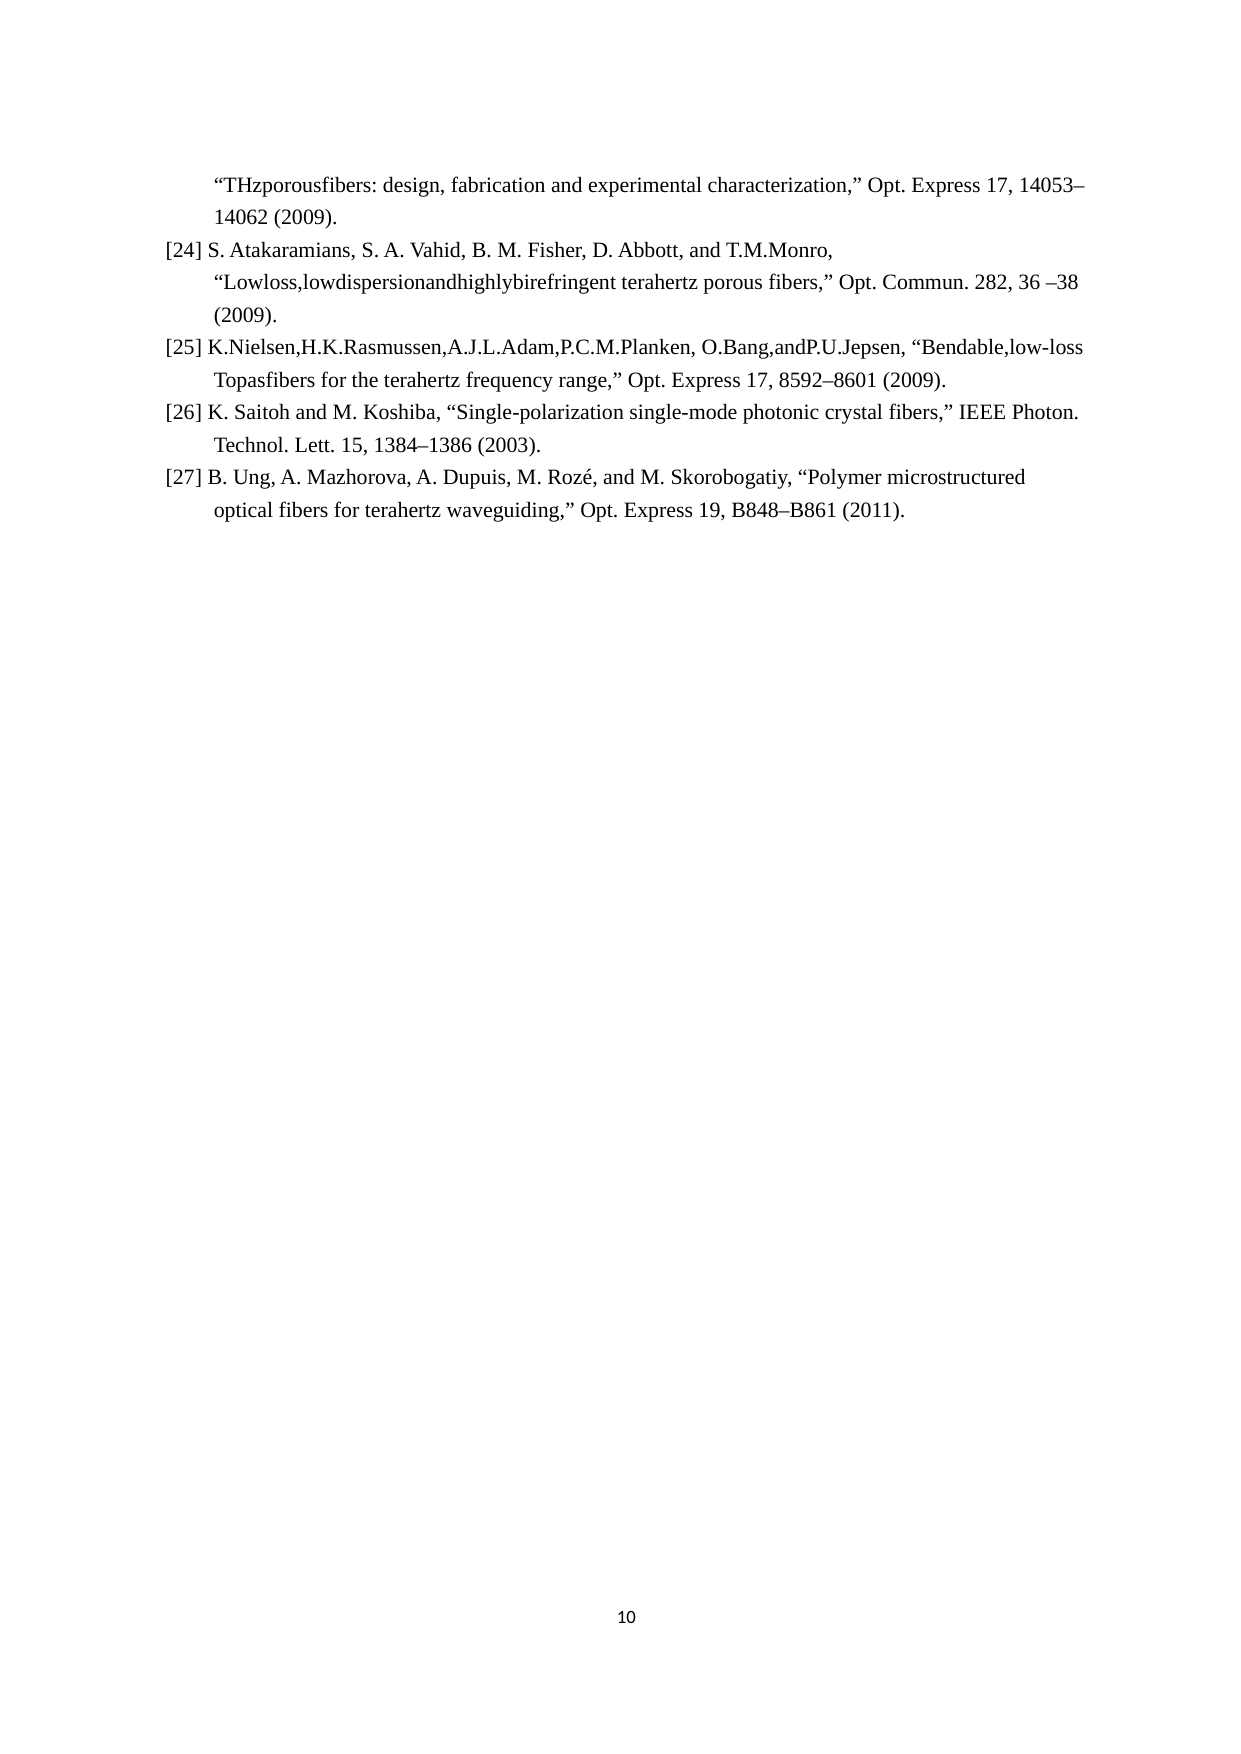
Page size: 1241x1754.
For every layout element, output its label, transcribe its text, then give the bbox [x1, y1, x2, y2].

list B. Ung, A. Mazhorova, A. Dupuis, M. Rozé, and M. Skorobogatiy, “Polymer microstructured optical fibers for terahertz waveguiding,” Opt. Express 19, B848–B861 (2011). [165, 460, 1087, 525]
list S. Atakaramians, S. A. Vahid, B. M. Fisher, D. Abbott, and T.M.Monro, “Lowloss,lowdispersionandhighlybirefringent terahertz porous fibers,” Opt. Commun. 282, 36 –38 (2009). [165, 233, 1087, 330]
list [165, 168, 1087, 233]
list K.Nielsen,H.K.Rasmussen,A.J.L.Adam,P.C.M.Planken, O.Bang,andP.U.Jepsen, “Bendable,low-loss Topasfibers for the terahertz frequency range,” Opt. Express 17, 8592–8601 (2009). [165, 330, 1087, 395]
list K. Saitoh and M. Koshiba, “Single-polarization single-mode photonic crystal fibers,” IEEE Photon. Technol. Lett. 15, 1384–1386 (2003). [165, 395, 1087, 460]
